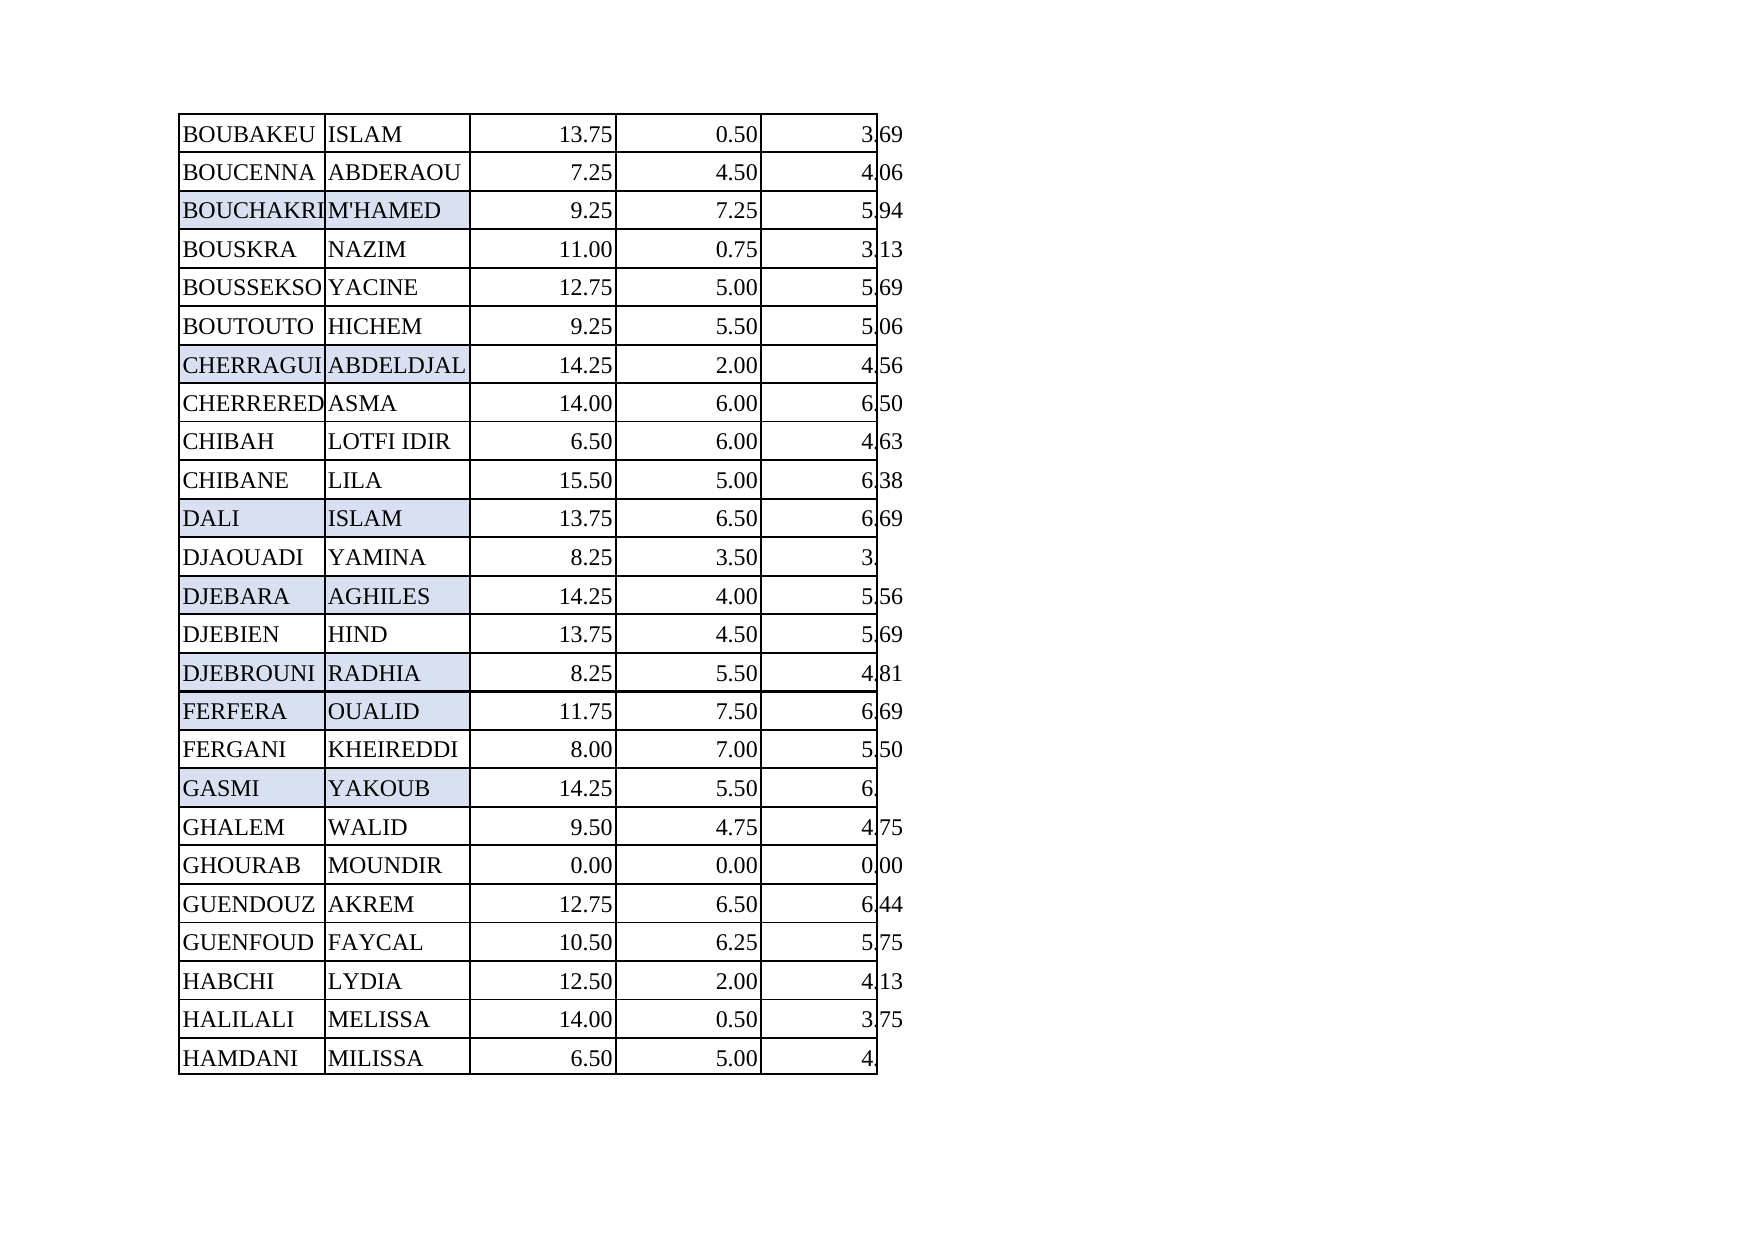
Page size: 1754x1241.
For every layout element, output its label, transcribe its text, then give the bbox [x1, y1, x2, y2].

table_cell 5.00 [617, 461, 760, 498]
table_cell 7.25 [471, 153, 615, 190]
table_cell 6.31 [762, 769, 876, 806]
table_cell BOUCHAKRI [180, 192, 324, 228]
table_cell 0.50 [617, 1000, 760, 1037]
table_cell 5.50 [617, 307, 760, 344]
table_cell 5.56 [762, 577, 876, 613]
table_cell HABCHI [180, 962, 324, 998]
table_cell FERGANI [180, 731, 324, 767]
table_cell 0.00 [762, 846, 876, 883]
table_cell 12.50 [471, 962, 615, 998]
table_cell HICHEM [326, 307, 469, 344]
table_cell 3.50 [617, 538, 760, 575]
table_cell 6.44 [762, 885, 876, 921]
table_cell 2.00 [617, 346, 760, 382]
table_cell HALILALI [180, 1000, 324, 1037]
table_cell NAZIM [326, 230, 469, 267]
table_cell 0.00 [471, 846, 615, 883]
table_cell YAKOUB [326, 769, 469, 806]
table_cell GHALEM [180, 808, 324, 844]
table_cell 4.13 [762, 962, 876, 998]
table_cell 5.00 [617, 1039, 760, 1073]
table_cell ISLAM [326, 500, 469, 536]
table_header BOUBAKEUR [180, 115, 324, 151]
table_cell 7.25 [617, 192, 760, 228]
table_cell OUALID KHALED [326, 693, 469, 729]
table_cell ABDELDJALIL [326, 346, 469, 382]
table_cell 9.25 [471, 192, 615, 228]
table_cell DJEBIEN [180, 615, 324, 652]
table_cell 14.25 [471, 577, 615, 613]
table_cell CHIBANE [180, 461, 324, 498]
table_cell CHERRERED [180, 384, 324, 421]
table_cell 4.50 [617, 615, 760, 652]
table_cell 4.06 [762, 153, 876, 190]
table_cell M'HAMED [326, 192, 469, 228]
table_cell GUENDOUZ [180, 885, 324, 921]
table_cell 12.75 [471, 885, 615, 921]
table_cell MILISSA YOUSRA [326, 1039, 469, 1073]
table_cell 4.50 [617, 153, 760, 190]
table_cell LYDIA [326, 962, 469, 998]
table_cell DJEBARA [180, 577, 324, 613]
table_cell 13.75 [471, 500, 615, 536]
table_cell 6.50 [762, 384, 876, 421]
table_cell 6.38 [762, 461, 876, 498]
table_cell 0.00 [617, 846, 760, 883]
table_cell 5.06 [762, 307, 876, 344]
table_cell 4.75 [762, 808, 876, 844]
table_cell 6.50 [617, 500, 760, 536]
table_header 3.69 [762, 115, 876, 151]
table_cell AKREM MOHAMED [326, 885, 469, 921]
table_cell ASMA [326, 384, 469, 421]
table_cell HAMDANI [180, 1039, 324, 1073]
table_cell 4.63 [762, 422, 876, 459]
table_cell 6.25 [617, 923, 760, 960]
table_cell BOUCENNA [180, 153, 324, 190]
table_cell 5.69 [762, 615, 876, 652]
table_cell MOUNDIR RAZINE [326, 846, 469, 883]
table_cell 6.69 [762, 500, 876, 536]
table_cell 4.00 [617, 577, 760, 613]
table_cell BOUTOUTOU [180, 307, 324, 344]
table_cell DALI [180, 500, 324, 536]
table_cell GASMI [180, 769, 324, 806]
table_header 0.50 [617, 115, 760, 151]
table_cell CHIBAH [180, 422, 324, 459]
table_cell 10.50 [471, 923, 615, 960]
table_cell 13.75 [471, 615, 615, 652]
table_cell 6.50 [471, 422, 615, 459]
table_cell 9.50 [471, 808, 615, 844]
table_cell 0.75 [617, 230, 760, 267]
table_cell 6.00 [617, 422, 760, 459]
table_cell 6.69 [762, 693, 876, 729]
table_cell 5.50 [617, 769, 760, 806]
table_cell LOTFI IDIR [326, 422, 469, 459]
table_cell YAMINA [326, 538, 469, 575]
table_cell 12.75 [471, 269, 615, 305]
table_cell 14.00 [471, 384, 615, 421]
table_cell 11.75 [471, 693, 615, 729]
table_cell 7.00 [617, 731, 760, 767]
table_cell 4.56 [762, 346, 876, 382]
table_cell 8.25 [471, 654, 615, 690]
table_cell 6.00 [617, 384, 760, 421]
table_cell DJAOUADI [180, 538, 324, 575]
table_cell BOUSKRA [180, 230, 324, 267]
table_cell YACINE [326, 269, 469, 305]
table_cell BOUSSEKSOU [180, 269, 324, 305]
table_cell RADHIA [326, 654, 469, 690]
table_cell 5.94 [762, 192, 876, 228]
table_cell 5.69 [762, 269, 876, 305]
table_cell 3.75 [762, 1000, 876, 1037]
table_cell ABDERAOUF [326, 153, 469, 190]
table_cell 4.13 [762, 1039, 876, 1073]
table_cell AGHILES [326, 577, 469, 613]
table_cell 8.25 [471, 538, 615, 575]
table_cell HIND [326, 615, 469, 652]
table_cell 8.00 [471, 731, 615, 767]
table_cell 11.00 [471, 230, 615, 267]
table_header ISLAM [326, 115, 469, 151]
table_cell 4.75 [617, 808, 760, 844]
table_cell 3.13 [762, 230, 876, 267]
table_cell 7.50 [617, 693, 760, 729]
table_cell CHERRAGUI [180, 346, 324, 382]
table_cell 14.00 [471, 1000, 615, 1037]
table_cell 14.25 [471, 769, 615, 806]
table_cell 3.81 [762, 538, 876, 575]
table_cell GHOURAB [180, 846, 324, 883]
table_cell 6.50 [471, 1039, 615, 1073]
table_cell 5.75 [762, 923, 876, 960]
table_cell LILA [326, 461, 469, 498]
table_cell 15.50 [471, 461, 615, 498]
table_cell 5.00 [617, 269, 760, 305]
table_cell 5.50 [762, 731, 876, 767]
table_cell 14.25 [471, 346, 615, 382]
table_cell MELISSA RANIA [326, 1000, 469, 1037]
table_cell FERFERA [180, 693, 324, 729]
table_cell GUENFOUD [180, 923, 324, 960]
table_cell DJEBROUNI [180, 654, 324, 690]
table_cell 9.25 [471, 307, 615, 344]
table_cell 6.50 [617, 885, 760, 921]
table_cell 5.50 [617, 654, 760, 690]
table_header 13.75 [471, 115, 615, 151]
table_cell FAYCAL [326, 923, 469, 960]
table_cell KHEIREDDINE [326, 731, 469, 767]
table_cell 4.81 [762, 654, 876, 690]
table_cell WALID [326, 808, 469, 844]
table_cell 2.00 [617, 962, 760, 998]
